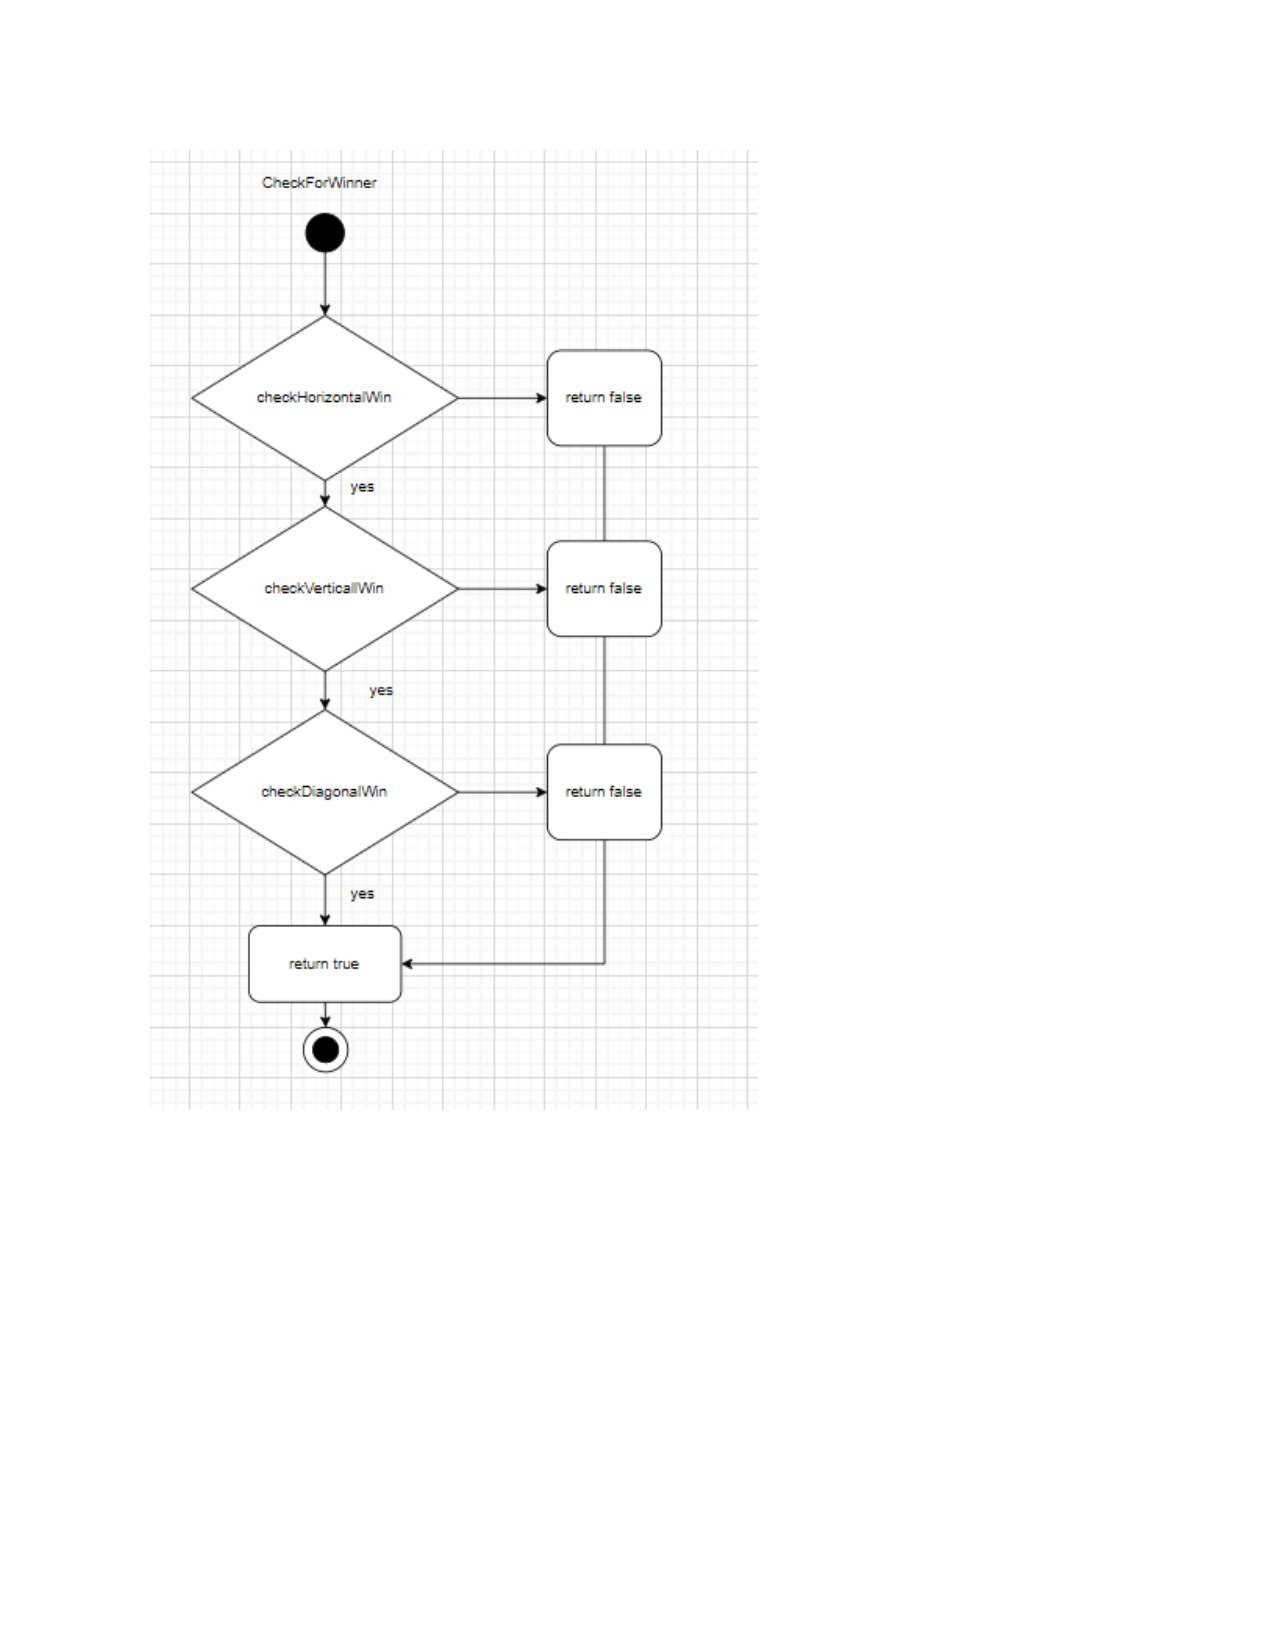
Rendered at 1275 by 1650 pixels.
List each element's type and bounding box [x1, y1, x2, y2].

picture [150, 150, 758, 1110]
